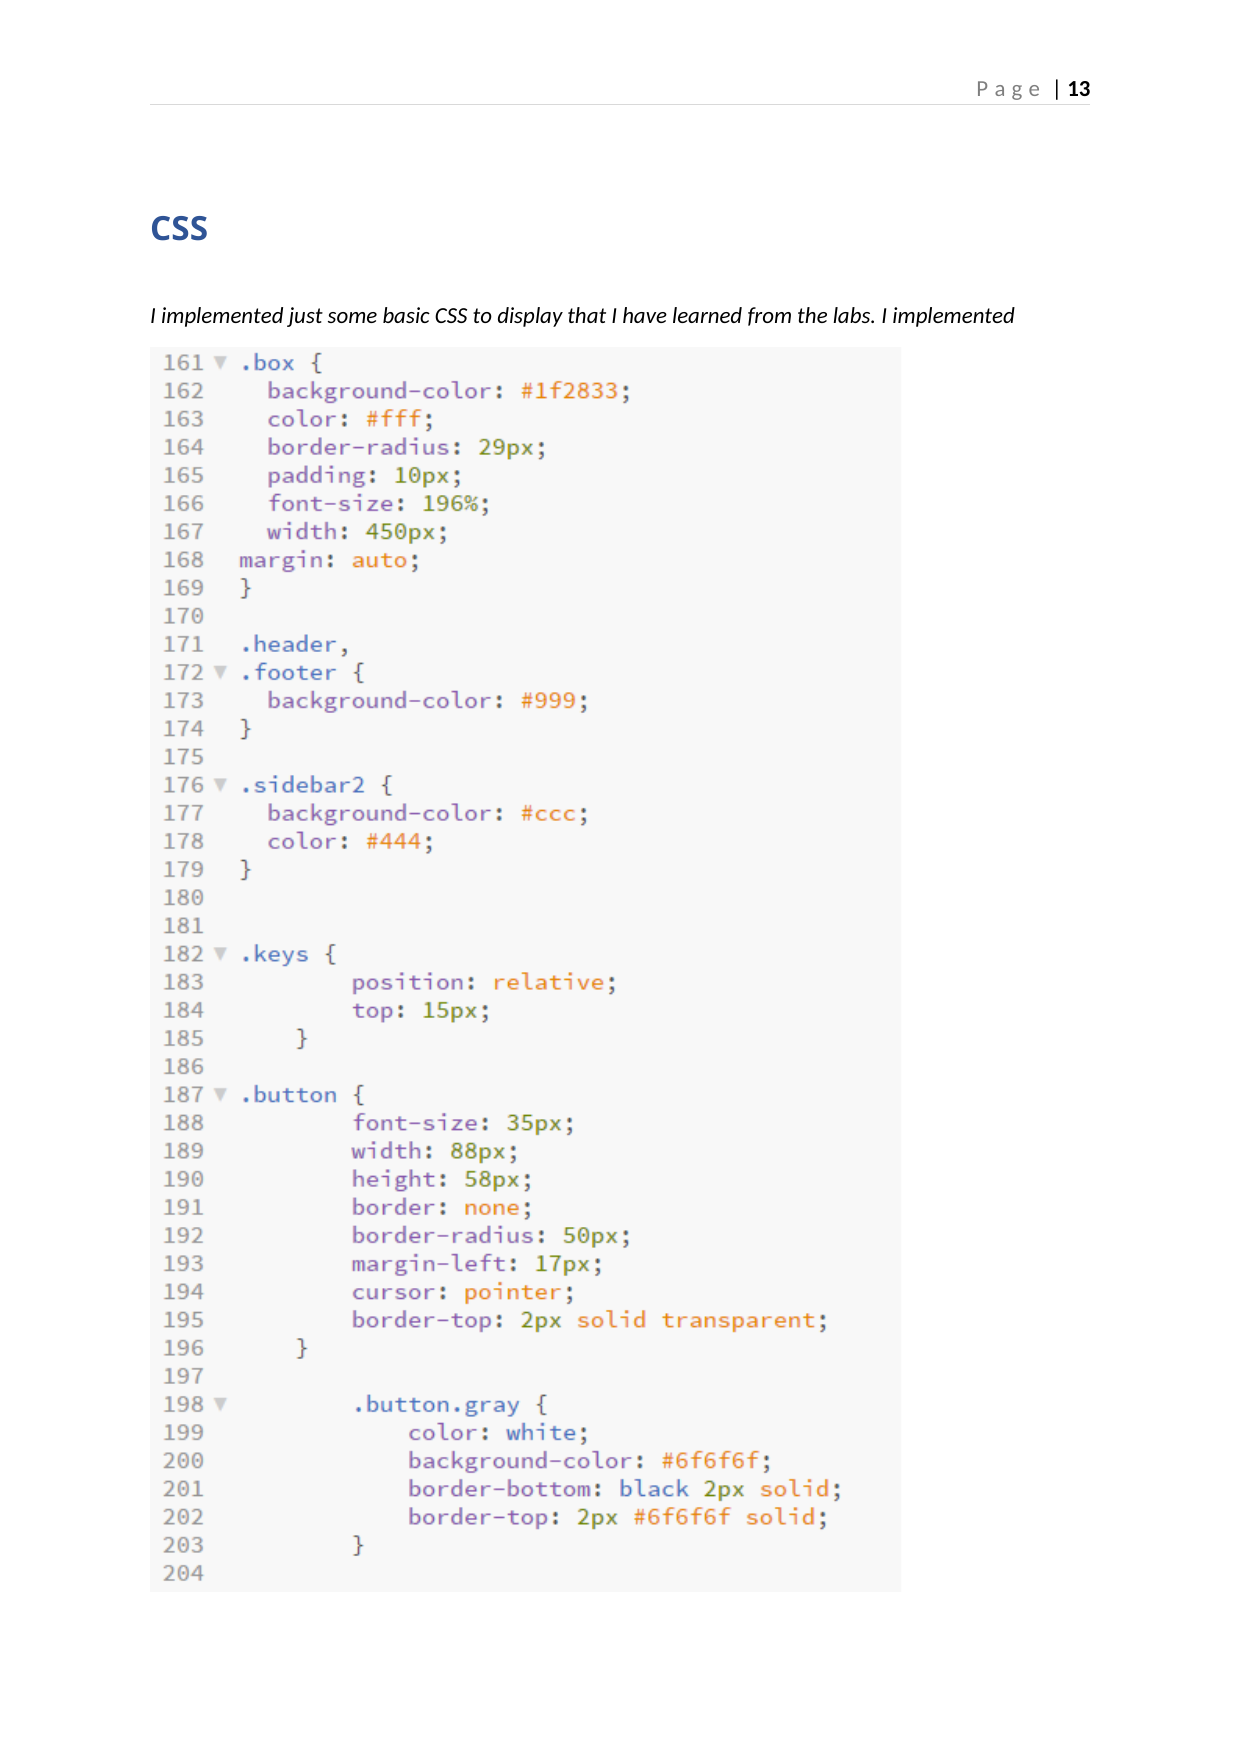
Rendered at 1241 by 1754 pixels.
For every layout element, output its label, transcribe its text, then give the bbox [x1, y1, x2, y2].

picture [150, 347, 902, 1592]
subtitle CSS [150, 205, 1090, 251]
text I implemented just some basic CSS to display that I have learned from the labs. I implemented [150, 301, 1090, 329]
